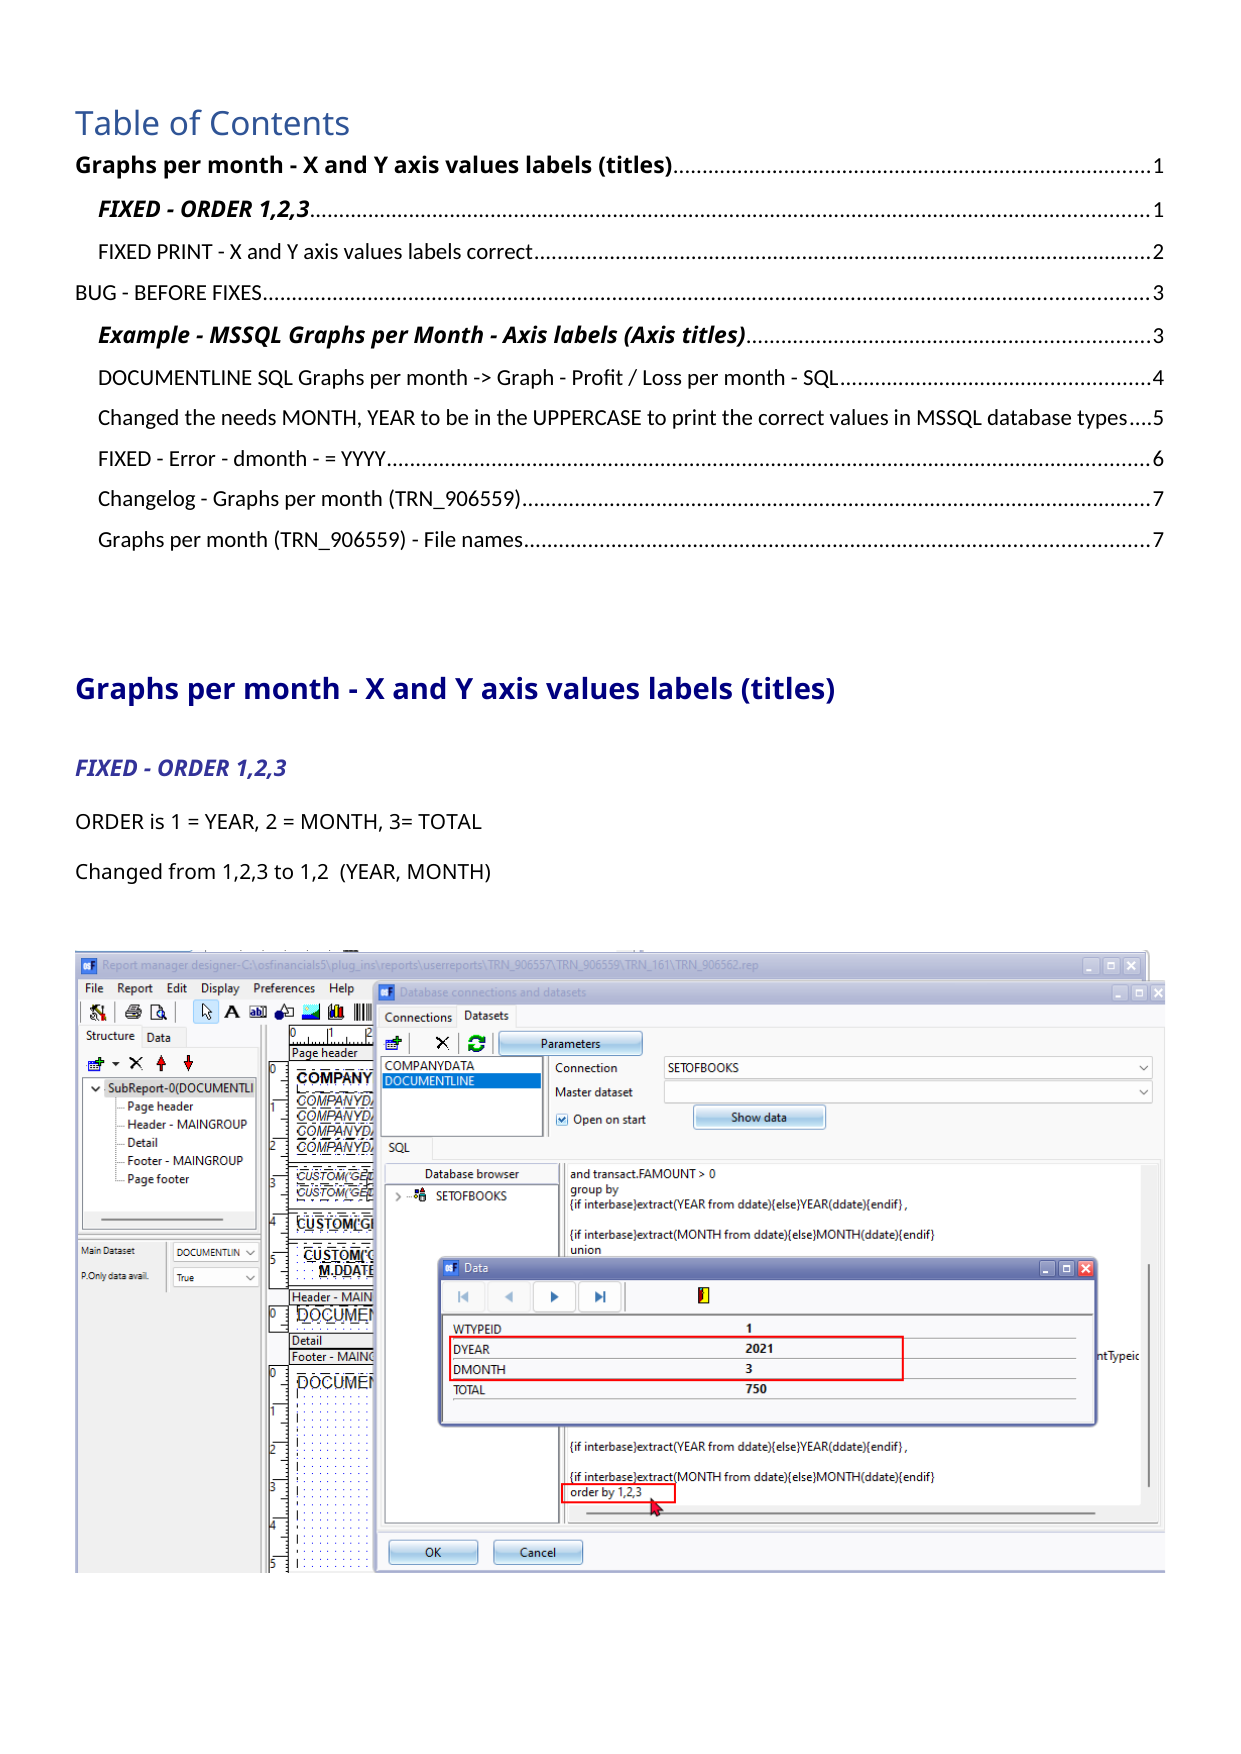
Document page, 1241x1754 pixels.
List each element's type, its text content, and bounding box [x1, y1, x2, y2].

text Changed from 1,2,3 to 1,2 (YEAR, MONTH) [75, 857, 1165, 886]
text ORDER is 1 = YEAR, 2 = MONTH, 3= TOTAL [75, 807, 1165, 836]
text FIXED - ORDER 1,2,3 [75, 752, 1165, 784]
text Graphs per month - X and Y axis values labels (titles) [75, 668, 1165, 708]
picture [75, 950, 1166, 1573]
